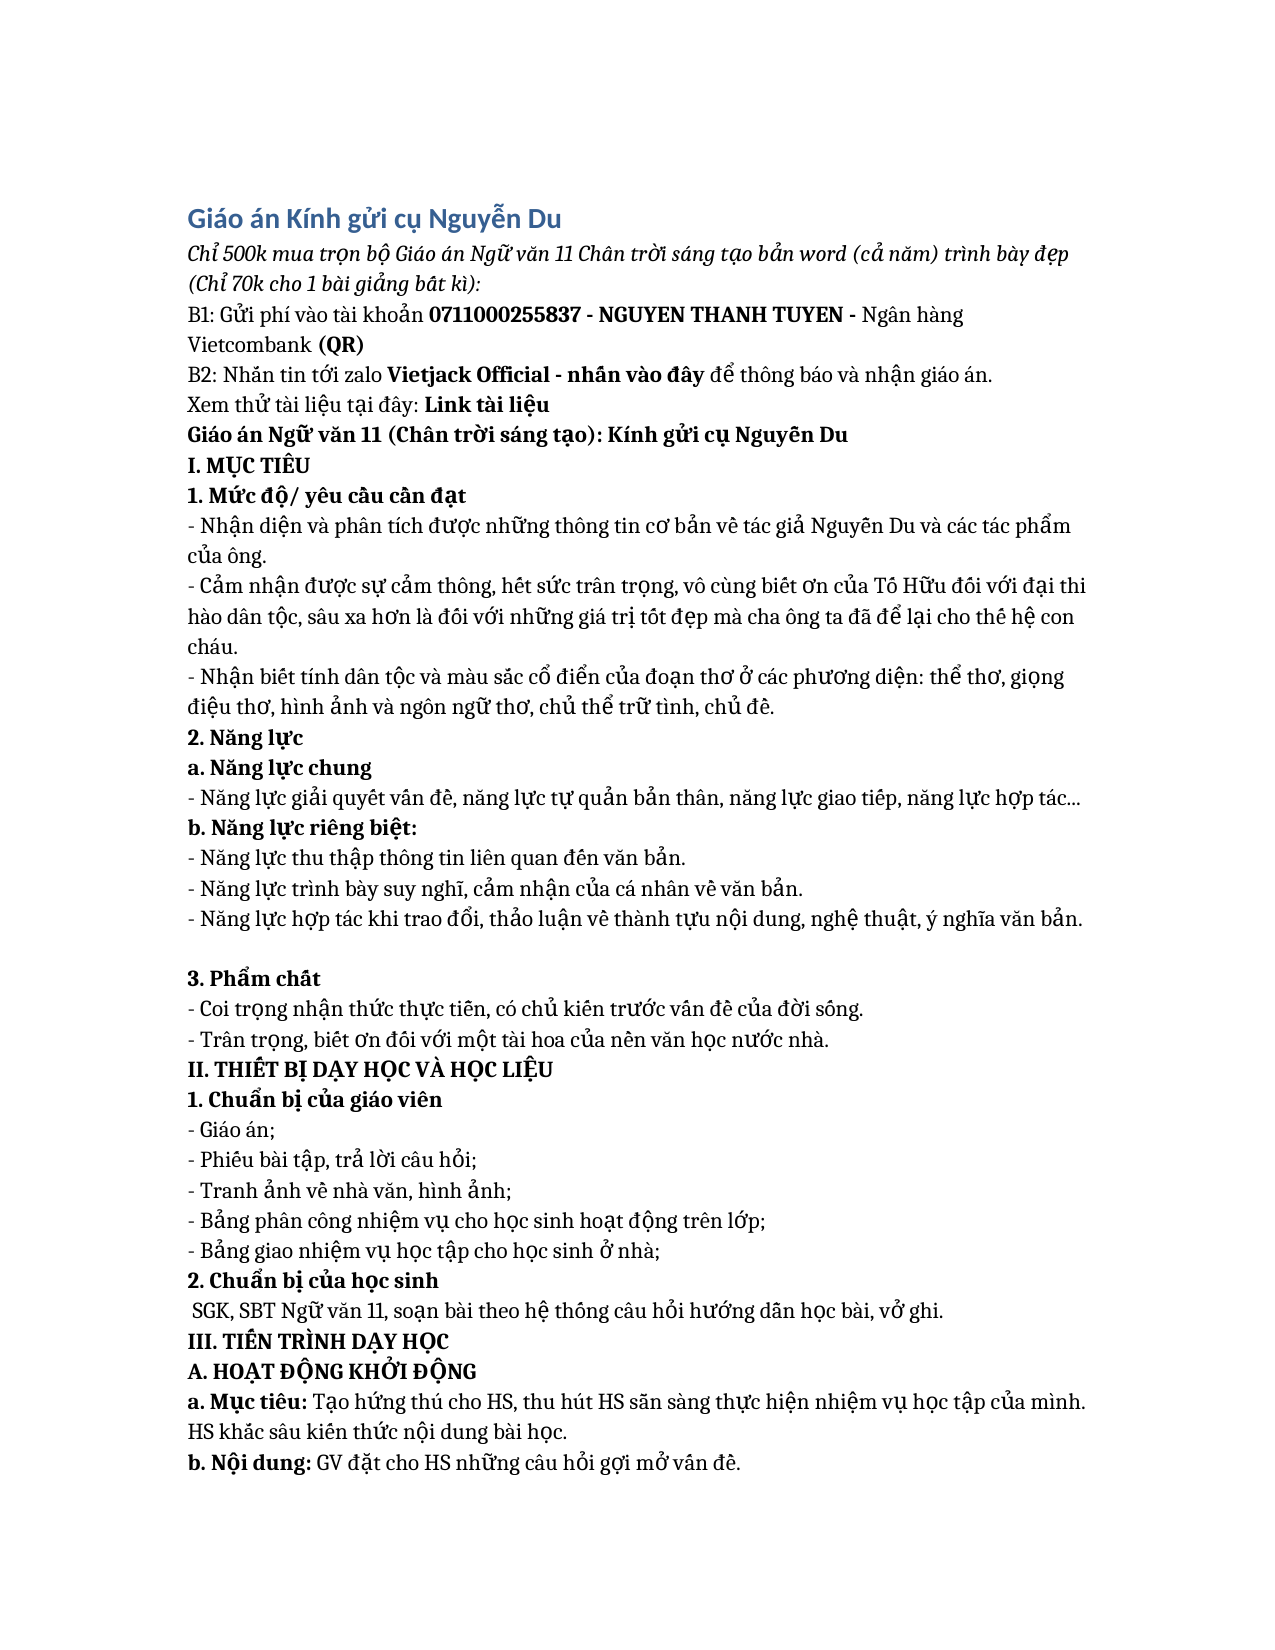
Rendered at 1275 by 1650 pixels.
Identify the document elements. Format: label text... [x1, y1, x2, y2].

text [187, 241, 1087, 1476]
subtitle Giáo án Kính gửi cụ Nguyễn Du [187, 200, 1087, 236]
